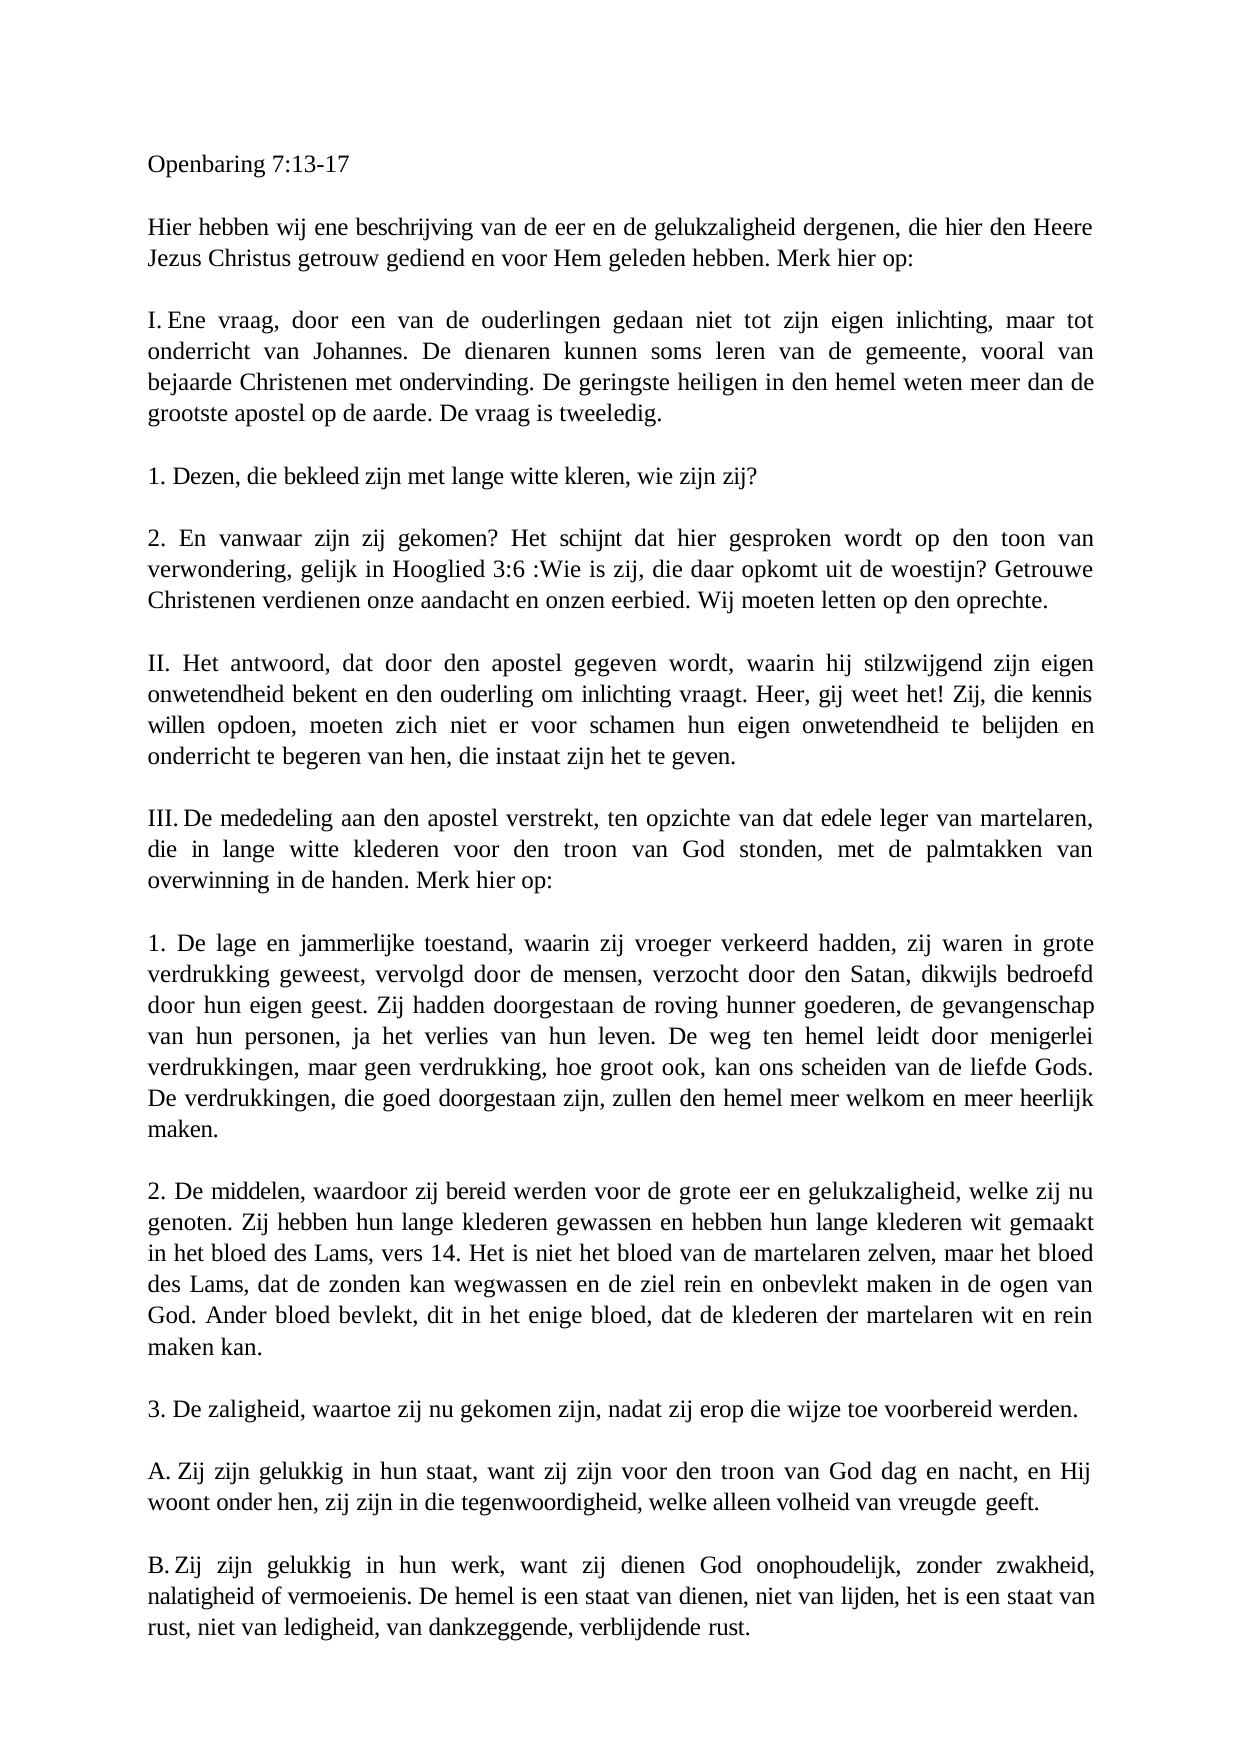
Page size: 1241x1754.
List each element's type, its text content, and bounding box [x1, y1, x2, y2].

list En vanwaar zijn zij gekomen? Het schijnt dat hier gesproken wordt op den toon van verwondering, gelijk in Hooglied 3:6 :Wie is zij, die daar opkomt uit de woestijn? Getrouwe Christenen verdienen onze aandacht en onzen eerbied. Wij moeten letten op den oprechte. [147, 523, 1094, 614]
list Het antwoord, dat door den apostel gegeven wordt, waarin hij stilzwijgend zijn eigen onwetendheid bekent en den ouderling om inlichting vraagt. Heer, gij weet het! Zij, die kennis willen opdoen, moeten zich niet er voor schamen hun eigen onwetendheid te belijden en onderricht te begeren van hen, die instaat zijn het te geven. [147, 648, 1094, 769]
list De lage en jammerlijke toestand, waarin zij vroeger verkeerd hadden, zij waren in grote verdrukking geweest, vervolgd door de mensen, verzocht door den Satan, dikwijls bedroefd door hun eigen geest. Zij hadden doorgestaan de roving hunner goederen, de gevangenschap van hun personen, ja het verlies van hun leven. De weg ten hemel leidt door menigerlei verdrukkingen, maar geen verdrukking, hoe groot ook, kan ons scheiden van de liefde Gods. De verdrukkingen, die goed doorgestaan zijn, zullen den hemel meer welkom en meer heerlijk maken. [147, 928, 1094, 1143]
text Hier hebben wij ene beschrijving van de eer en de gelukzaligheid dergenen, die hier den Heere Jezus Christus getrouw gediend en voor Hem geleden hebben. Merk hier op: [147, 212, 1094, 272]
list Ene vraag, door een van de ouderlingen gedaan niet tot zijn eigen inlichting, maar tot onderricht van Johannes. De dienaren kunnen soms leren van de gemeente, vooral van bejaarde Christenen met ondervinding. De geringste heiligen in den hemel weten meer dan de grootste apostel op de aarde. De vraag is tweeledig. [147, 305, 1094, 427]
list De middelen, waardoor zij bereid werden voor de grote eer en gelukzaligheid, welke zij nu genoten. Zij hebben hun lange klederen gewassen en hebben hun lange klederen wit gemaakt in het bloed des Lams, vers 14. Het is niet het bloed van de martelaren zelven, maar het bloed des Lams, dat de zonden kan wegwassen en de ziel rein en onbevlekt maken in de ogen van God. Ander bloed bevlekt, dit in het enige bloed, dat de klederen der martelaren wit en rein maken kan. [147, 1176, 1094, 1360]
text Openbaring 7:13-17 [147, 149, 1107, 178]
list De mededeling aan den apostel verstrekt, ten opzichte van dat edele leger van martelaren, die in lange witte klederen voor den troon van God stonden, met de palmtakken van overwinning in de handen. Merk hier op: [147, 803, 1094, 894]
list Zij zijn gelukkig in hun staat, want zij zijn voor den troon van God dag en nacht, en Hij woont onder hen, zij zijn in die tegenwoordigheid, welke alleen volheid van vreugde geeft. [147, 1456, 1093, 1516]
list Zij zijn gelukkig in hun werk, want zij dienen God onophoudelijk, zonder zwakheid, nalatigheid of vermoeienis. De hemel is een staat van dienen, niet van lijden, het is een staat van rust, niet van ledigheid, van dankzeggende, verblijdende rust. [147, 1550, 1095, 1641]
list De zaligheid, waartoe zij nu gekomen zijn, nadat zij erop die wijze toe voorbereid werden. [147, 1394, 1107, 1423]
list Dezen, die bekleed zijn met lange witte kleren, wie zijn zij? [147, 461, 1107, 489]
